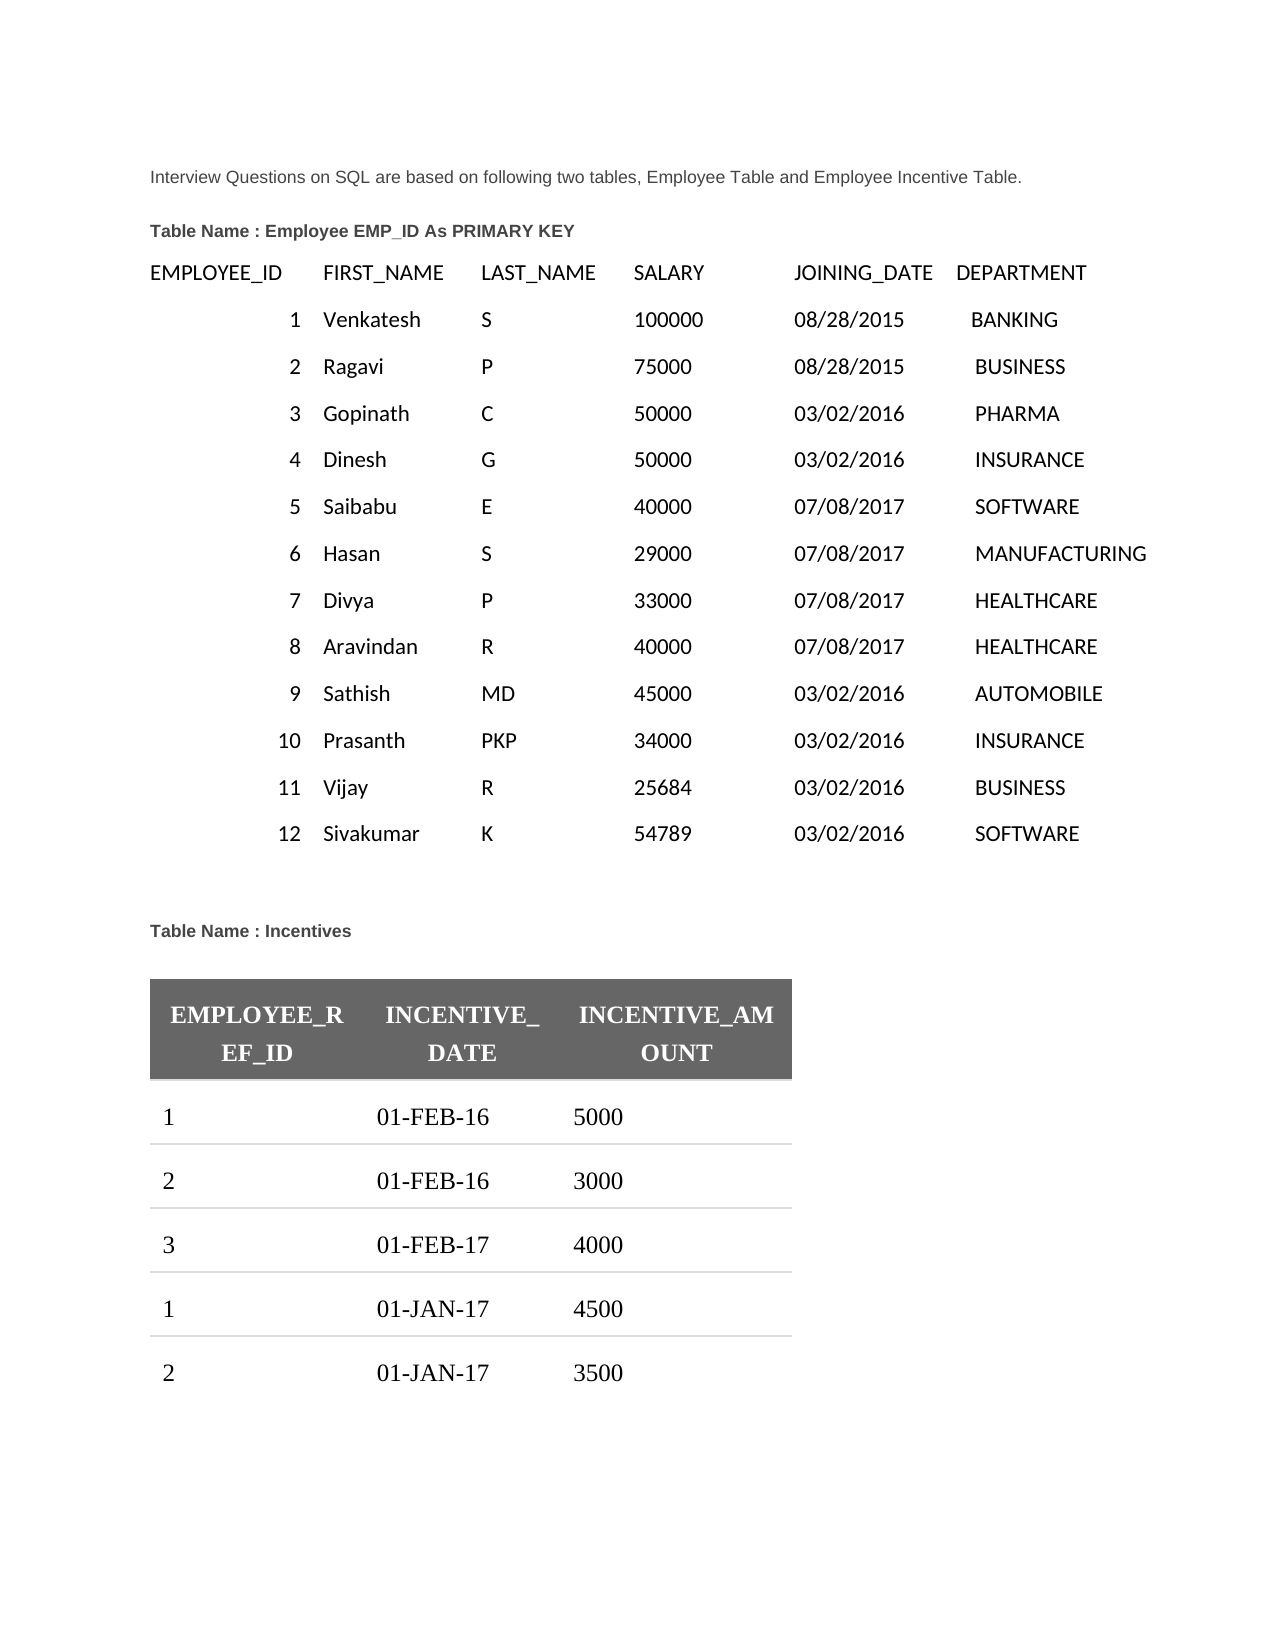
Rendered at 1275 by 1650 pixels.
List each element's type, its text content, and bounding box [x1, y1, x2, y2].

table_cell S [470, 305, 622, 352]
table_cell 9 [139, 679, 312, 726]
table_cell 75000 [623, 352, 783, 399]
table_cell 7 [139, 586, 312, 632]
table_cell 4 [139, 445, 312, 492]
table_cell 34000 [623, 726, 783, 773]
table_cell Vijay [312, 773, 470, 819]
table_cell SOFTWARE [964, 492, 1275, 539]
table_cell BUSINESS [964, 773, 1275, 819]
table_cell 1 [150, 1081, 364, 1143]
table_cell Ragavi [312, 352, 470, 399]
text Table Name : Incentives [150, 866, 1125, 941]
table_cell 03/02/2016 [783, 399, 964, 445]
table_cell 03/02/2016 [783, 726, 964, 773]
table_cell 03/02/2016 [783, 820, 964, 866]
table_cell 11 [139, 773, 312, 819]
table_cell INSURANCE [964, 445, 1275, 492]
table_cell Aravindan [312, 633, 470, 679]
table_cell 33000 [623, 586, 783, 632]
table_header INCENTIVE_DATE [364, 979, 561, 1079]
table_cell 2 [150, 1337, 364, 1399]
table_cell 01-FEB-16 [364, 1081, 561, 1143]
table_cell MANUFACTURING [964, 539, 1275, 586]
table_cell HEALTHCARE [964, 586, 1275, 632]
table_cell 4500 [561, 1273, 792, 1335]
table_cell 40000 [623, 492, 783, 539]
table_cell G [470, 445, 622, 492]
text Interview Questions on SQL are based on following two tables, Employee Table and Employee Incentive Table. [150, 150, 1125, 187]
table_cell 12 [139, 820, 312, 866]
table_cell 03/02/2016 [783, 679, 964, 726]
table_header SALARY [623, 258, 783, 305]
table_cell P [470, 586, 622, 632]
table_cell 5 [139, 492, 312, 539]
table_header EMPLOYEE_ID [139, 258, 312, 305]
table_cell 1 [150, 1273, 364, 1335]
table_cell SOFTWARE [964, 820, 1275, 866]
table_cell HEALTHCARE [964, 633, 1275, 679]
table_cell 01-JAN-17 [364, 1273, 561, 1335]
table_cell P [470, 352, 622, 399]
table_cell 08/28/2015 [783, 305, 954, 352]
table_cell 3 [139, 399, 312, 445]
table_cell Divya [312, 586, 470, 632]
table_cell Hasan [312, 539, 470, 586]
table_cell Prasanth [312, 726, 470, 773]
table_cell 6 [139, 539, 312, 586]
table_cell Dinesh [312, 445, 470, 492]
table_cell 07/08/2017 [783, 586, 964, 632]
table_cell BUSINESS [964, 352, 1275, 399]
table_cell Gopinath [312, 399, 470, 445]
table_cell PKP [470, 726, 622, 773]
table_cell 100000 [623, 305, 783, 352]
table_header JOINING_DATE [783, 258, 945, 305]
text Table Name : Employee EMP_ID As PRIMARY KEY [150, 204, 1125, 242]
table_cell AUTOMOBILE [964, 679, 1275, 726]
table_cell 25684 [623, 773, 783, 819]
table_cell 08/28/2015 [783, 352, 964, 399]
table_cell MD [470, 679, 622, 726]
table_cell C [470, 399, 622, 445]
table_cell 4000 [561, 1209, 792, 1271]
table_cell 03/02/2016 [783, 773, 964, 819]
table_cell BANKING [954, 305, 1275, 352]
table_cell 03/02/2016 [783, 445, 964, 492]
table_cell 07/08/2017 [783, 633, 964, 679]
table_cell K [470, 820, 622, 866]
table_cell 29000 [623, 539, 783, 586]
table_cell 8 [139, 633, 312, 679]
table_cell Sathish [312, 679, 470, 726]
table_cell PHARMA [964, 399, 1275, 445]
table_cell S [470, 539, 622, 586]
table_cell 50000 [623, 445, 783, 492]
table_header EMPLOYEE_REF_ID [150, 979, 364, 1079]
table_header INCENTIVE_AMOUNT [561, 979, 792, 1079]
table_cell R [470, 773, 622, 819]
table_cell 3 [150, 1209, 364, 1271]
table_cell E [470, 492, 622, 539]
table_header DEPARTMENT [945, 258, 1275, 305]
table_header LAST_NAME [470, 258, 622, 305]
table_cell 07/08/2017 [783, 492, 964, 539]
table_cell 2 [139, 352, 312, 399]
table_cell 3000 [561, 1145, 792, 1207]
table_cell 07/08/2017 [783, 539, 964, 586]
table_cell 45000 [623, 679, 783, 726]
table_cell 2 [150, 1145, 364, 1207]
table_cell 54789 [623, 820, 783, 866]
table_cell 1 [139, 305, 312, 352]
table_cell 01-JAN-17 [364, 1337, 561, 1399]
table_cell Sivakumar [312, 820, 470, 866]
table_cell INSURANCE [964, 726, 1275, 773]
table_cell 01-FEB-17 [364, 1209, 561, 1271]
table_cell Venkatesh [312, 305, 470, 352]
table_cell 01-FEB-16 [364, 1145, 561, 1207]
table_cell 40000 [623, 633, 783, 679]
table_cell 3500 [561, 1337, 792, 1399]
table_header FIRST_NAME [312, 258, 470, 305]
table_cell 50000 [623, 399, 783, 445]
table_cell Saibabu [312, 492, 470, 539]
table_cell 5000 [561, 1081, 792, 1143]
table_cell 10 [139, 726, 312, 773]
table_cell R [470, 633, 622, 679]
